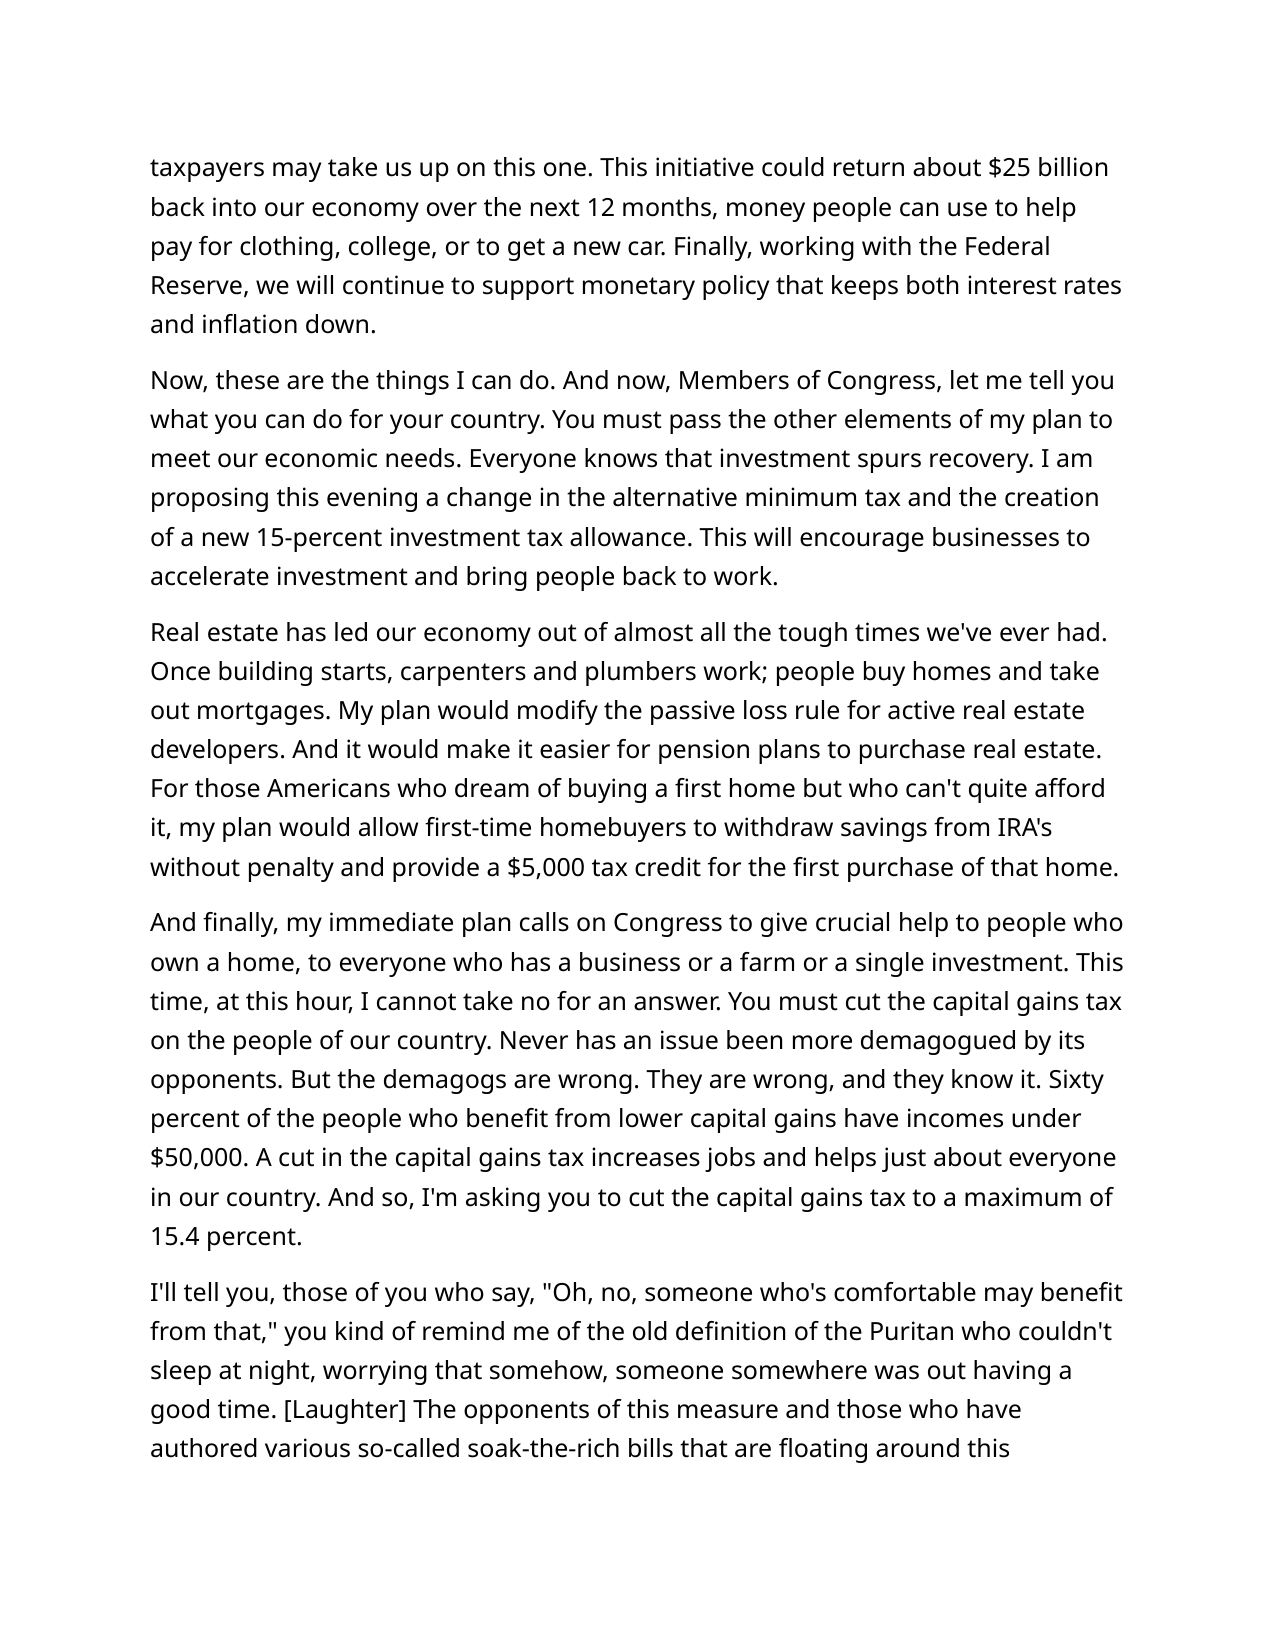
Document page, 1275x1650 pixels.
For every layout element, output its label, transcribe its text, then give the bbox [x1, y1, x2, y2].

text Now, these are the things I can do. And now, Members of Congress, let me tell you what you can do for your country. You must pass the other elements of my plan to meet our economic needs. Everyone knows that investment spurs recovery. I am proposing this evening a change in the alternative minimum tax and the creation of a new 15-percent investment tax allowance. This will encourage businesses to accelerate investment and bring people back to work. [150, 362, 1125, 592]
text Real estate has led our economy out of almost all the tough times we've ever had. Once building starts, carpenters and plumbers work; people buy homes and take out mortgages. My plan would modify the passive loss rule for active real estate developers. And it would make it easier for pension plans to purchase real estate. For those Americans who dream of buying a first home but who can't quite afford it, my plan would allow first-time homebuyers to withdraw savings from IRA's without penalty and provide a $5,000 tax credit for the first purchase of that home. [150, 614, 1125, 883]
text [150, 1274, 1125, 1465]
text And finally, my immediate plan calls on Congress to give crucial help to people who own a home, to everyone who has a business or a farm or a single investment. This time, at this hour, I cannot take no for an answer. You must cut the capital gains tax on the people of our country. Never has an issue been more demagogued by its opponents. But the demagogs are wrong. They are wrong, and they know it. Sixty percent of the people who benefit from lower capital gains have incomes under $50,000. A cut in the capital gains tax increases jobs and helps just about everyone in our country. And so, I'm asking you to cut the capital gains tax to a maximum of 15.4 percent. [150, 905, 1125, 1252]
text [150, 150, 1125, 341]
